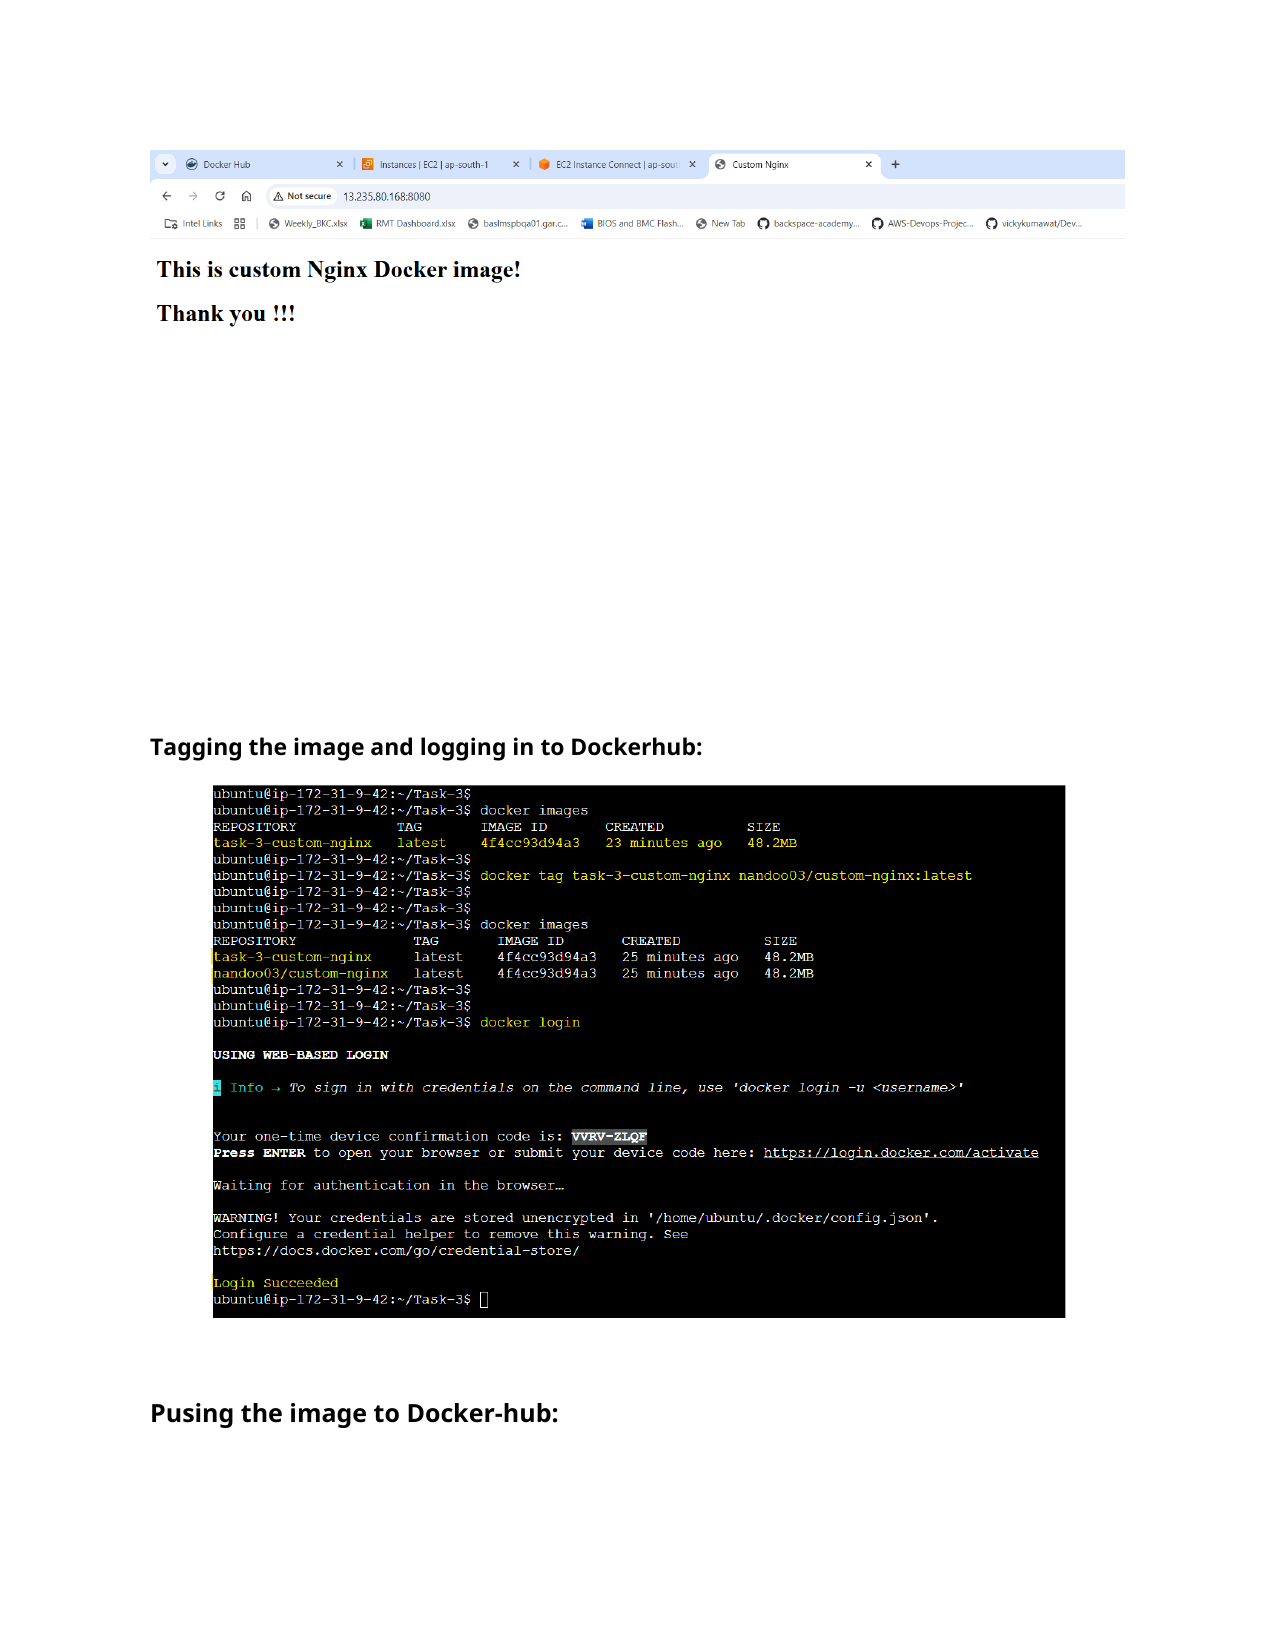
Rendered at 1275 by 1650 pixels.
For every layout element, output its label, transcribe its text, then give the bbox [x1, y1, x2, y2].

picture [209, 783, 1066, 1318]
text Tagging the image and logging in to Dockerhub: [150, 731, 1125, 762]
text Pusing the image to Docker-hub: [150, 1396, 1125, 1430]
picture [150, 150, 1125, 430]
